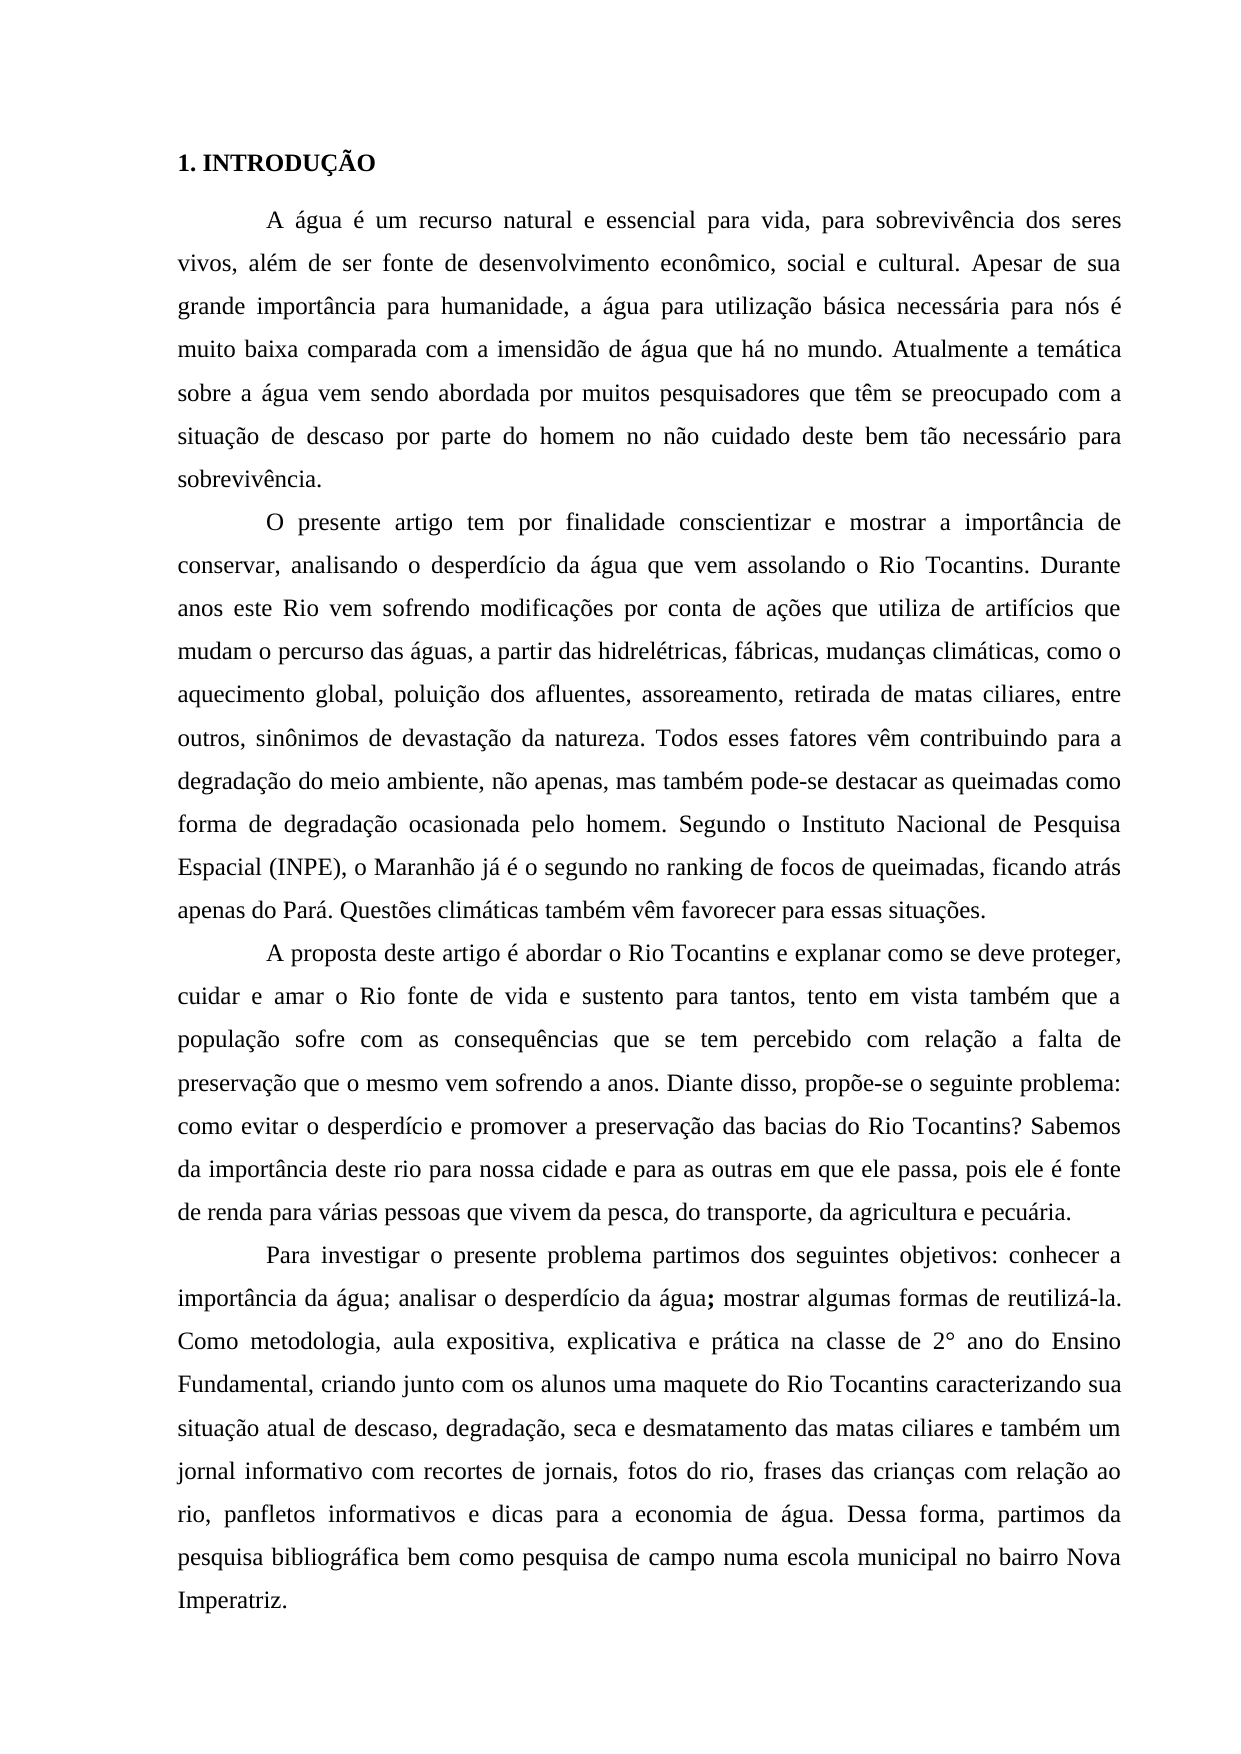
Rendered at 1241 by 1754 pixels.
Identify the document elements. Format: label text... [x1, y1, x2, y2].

text O presente artigo tem por finalidade conscientizar e mostrar a importância de conservar, analisando o desperdício da água que vem assolando o Rio Tocantins. Durante anos este Rio vem sofrendo modificações por conta de ações que utiliza de artifícios que mudam o percurso das águas, a partir das hidrelétricas, fábricas, mudanças climáticas, como o aquecimento global, poluição dos afluentes, assoreamento, retirada de matas ciliares, entre outros, sinônimos de devastação da natureza. Todos esses fatores vêm contribuindo para a degradação do meio ambiente, não apenas, mas também pode-se destacar as queimadas como forma de degradação ocasionada pelo homem. Segundo o Instituto Nacional de Pesquisa Espacial (INPE), o Maranhão já é o segundo no ranking de focos de queimadas, ficando atrás apenas do Pará. Questões climáticas também vêm favorecer para essas situações. [177, 507, 1122, 924]
text A água é um recurso natural e essencial para vida, para sobrevivência dos seres vivos, além de ser fonte de desenvolvimento econômico, social e cultural. Apesar de sua grande importância para humanidade, a água para utilização básica necessária para nós é muito baixa comparada com a imensidão de água que há no mundo. Atualmente a temática sobre a água vem sendo abordada por muitos pesquisadores que têm se preocupado com a situação de descaso por parte do homem no não cuidado deste bem tão necessário para sobrevivência. [177, 205, 1122, 493]
text A proposta deste artigo é abordar o Rio Tocantins e explanar como se deve proteger, cuidar e amar o Rio fonte de vida e sustento para tantos, tento em vista também que a população sofre com as consequências que se tem percebido com relação a falta de preservação que o mesmo vem sofrendo a anos. Diante disso, propõe-se o seguinte problema: como evitar o desperdício e promover a preservação das bacias do Rio Tocantins? Sabemos da importância deste rio para nossa cidade e para as outras em que ele passa, pois ele é fonte de renda para várias pessoas que vivem da pesca, do transporte, da agricultura e pecuária. [177, 938, 1122, 1226]
text Para investigar o presente problema partimos dos seguintes objetivos: conhecer a importância da água; analisar o desperdício da água; mostrar algumas formas de reutilizá-la. Como metodologia, aula expositiva, explicativa e prática na classe de 2° ano do Ensino Fundamental, criando junto com os alunos uma maquete do Rio Tocantins caracterizando sua situação atual de descaso, degradação, seca e desmatamento das matas ciliares e também um jornal informativo com recortes de jornais, fotos do rio, frases das crianças com relação ao rio, panfletos informativos e dicas para a economia de água. Dessa forma, partimos da pesquisa bibliográfica bem como pesquisa de campo numa escola municipal no bairro Nova Imperatriz. [177, 1240, 1122, 1614]
text 1. INTRODUÇÃO [177, 148, 1122, 176]
